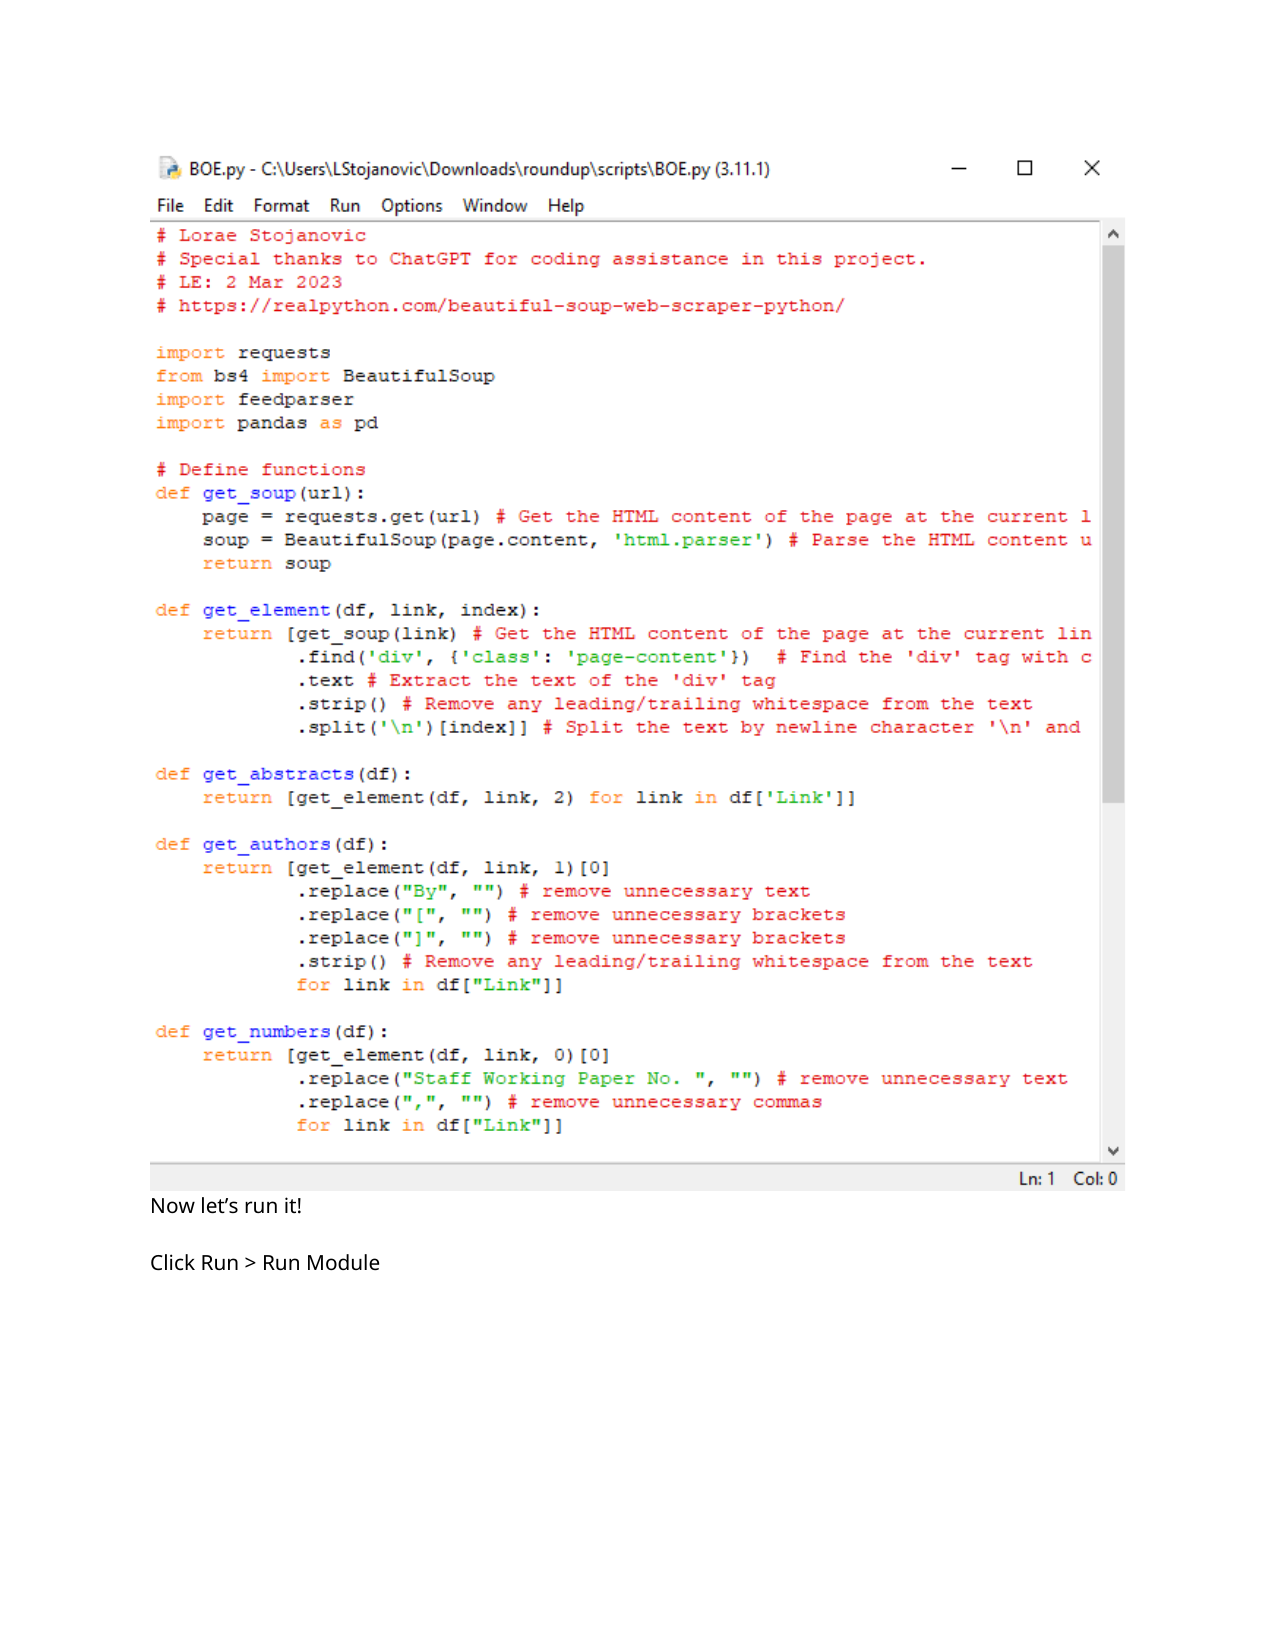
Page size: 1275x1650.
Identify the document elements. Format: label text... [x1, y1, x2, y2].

text Now let’s run it! [150, 1191, 1125, 1219]
text Click Run > Run Module [150, 1248, 1125, 1276]
picture [150, 150, 1125, 1191]
